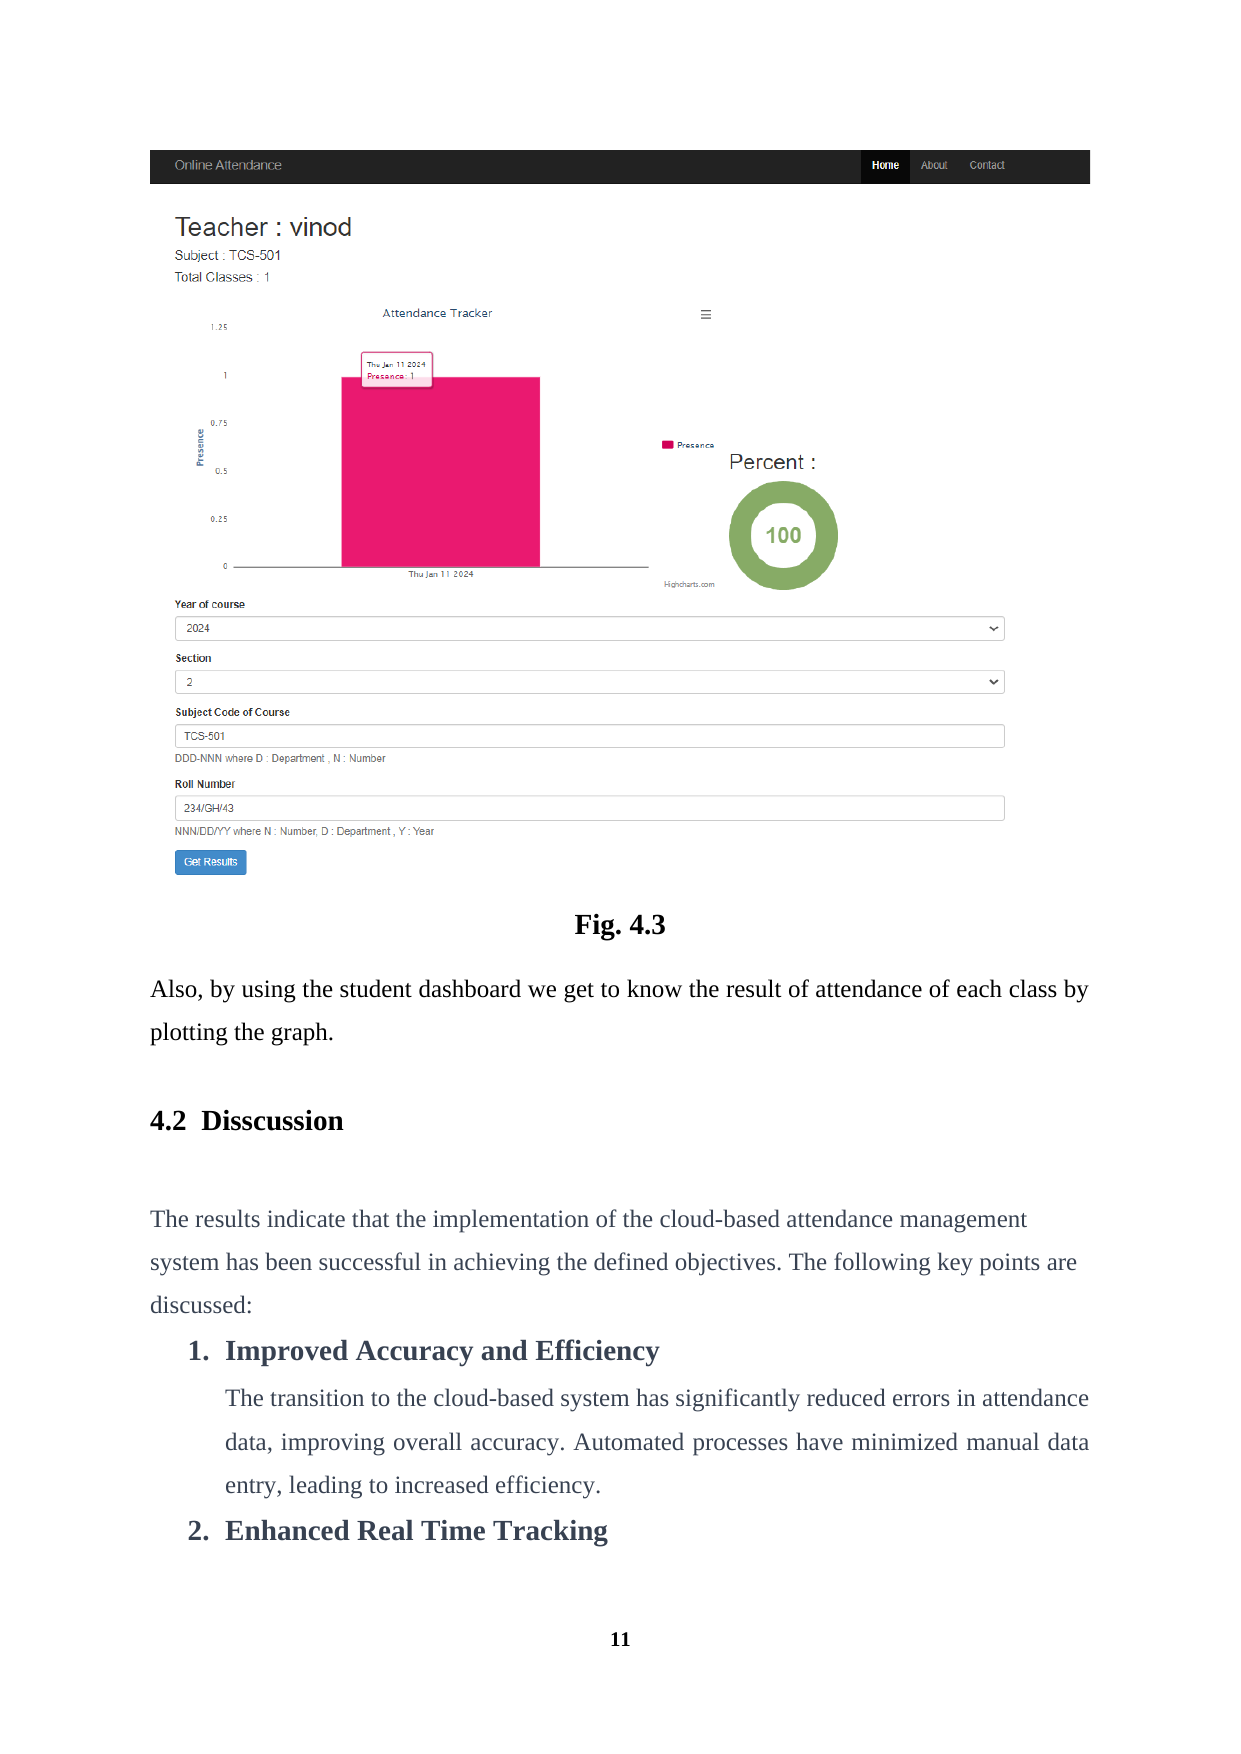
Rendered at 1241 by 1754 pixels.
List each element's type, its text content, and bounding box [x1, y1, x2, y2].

text Also, by using the student dashboard we get to know the result of attendance of each class by plotting the graph. [150, 974, 1090, 1046]
list The transition to the cloud-based system has significantly reduced errors in attendance data, improving overall accuracy. Automated processes have minimized manual data entry, leading to increased efficiency. [225, 1383, 1090, 1498]
text 4.2 Disscussion [150, 1103, 1090, 1137]
text Fig. 4.3 [150, 907, 1090, 940]
text The results indicate that the implementation of the cloud-based attendance management system has been successful in achieving the defined objectives. The following key points are discussed: [150, 1204, 1090, 1319]
list Enhanced Real Time Tracking [187, 1513, 1090, 1546]
list Improved Accuracy and Efficiency [187, 1333, 1090, 1367]
picture [150, 150, 1091, 893]
